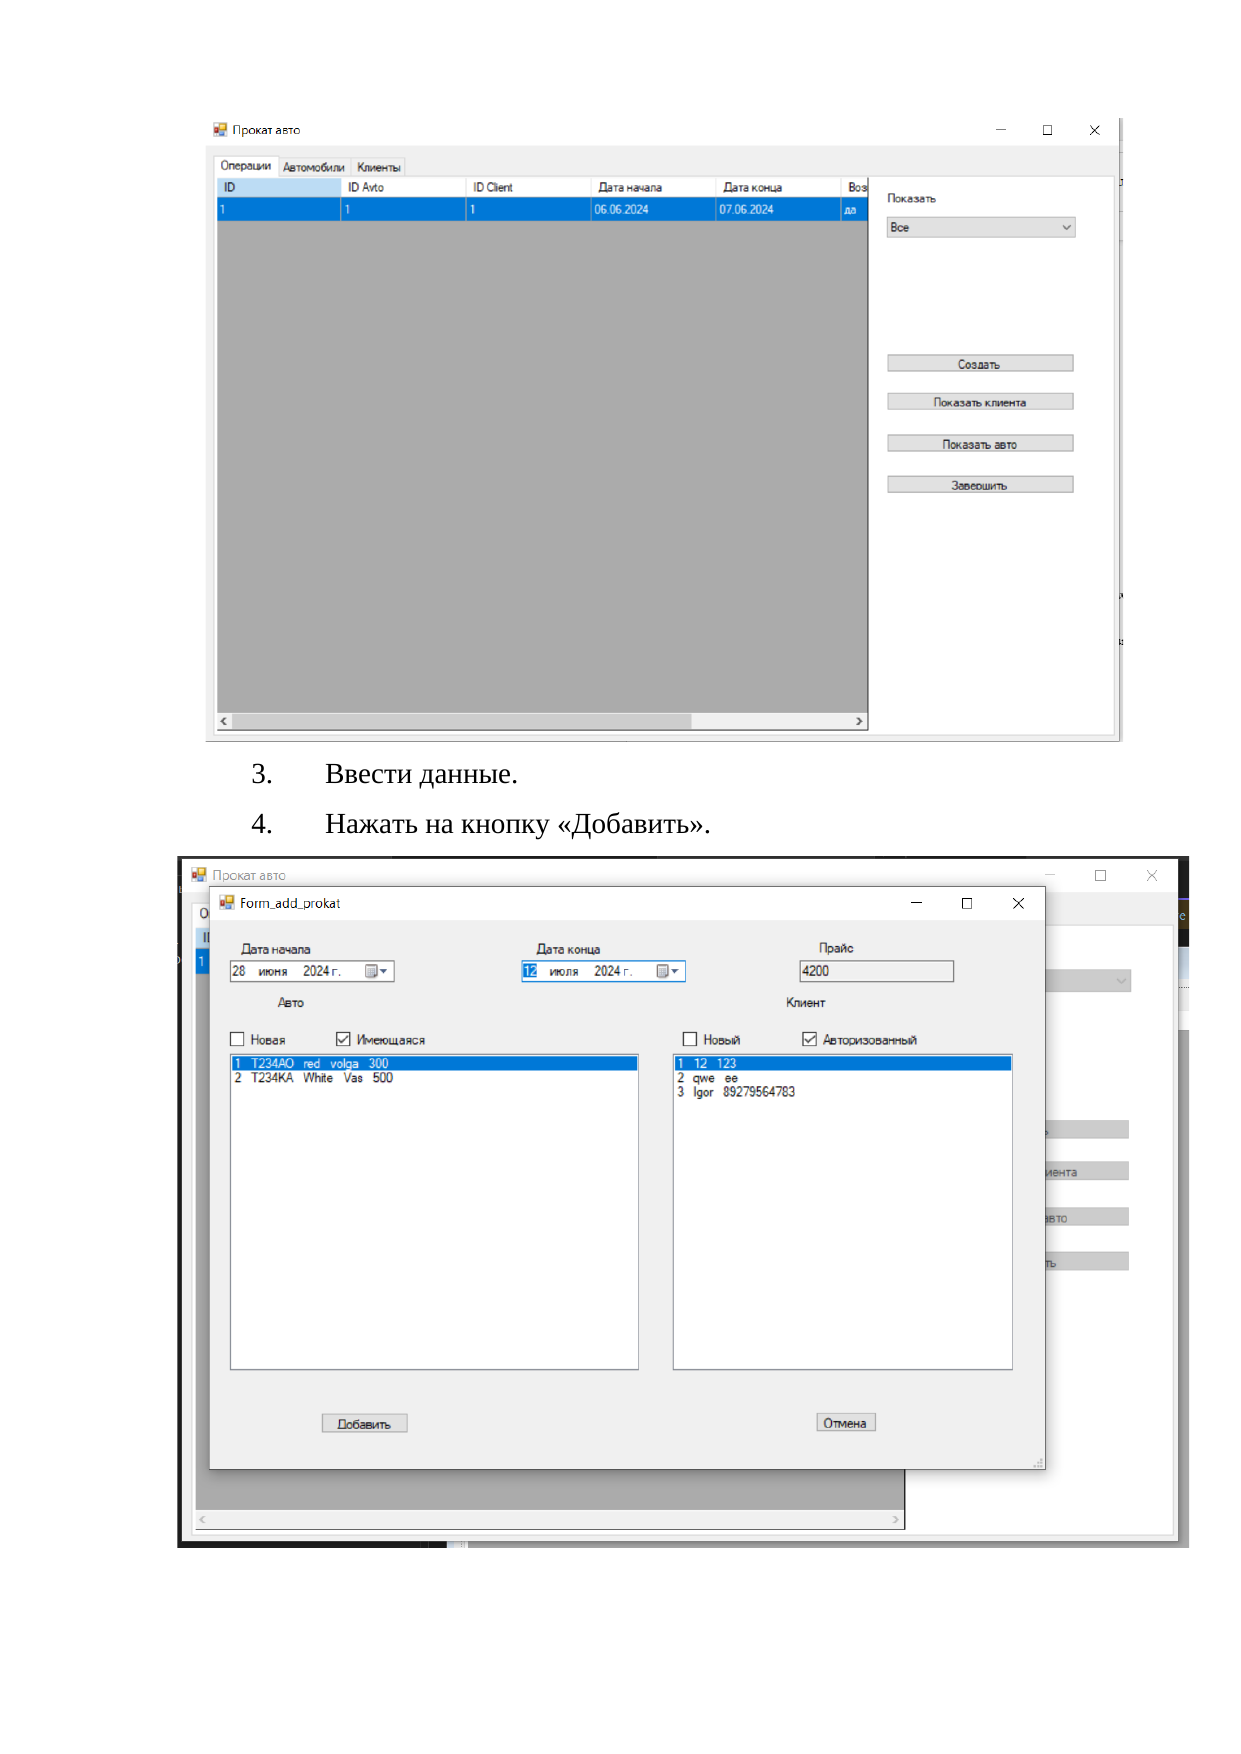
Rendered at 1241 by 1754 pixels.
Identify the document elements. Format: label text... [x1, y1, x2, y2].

text 4. Нажать на кнопку «Добавить». [177, 806, 1152, 839]
picture [205, 118, 1124, 742]
picture [177, 856, 1190, 1548]
text 3. Ввести данные. [177, 756, 1152, 789]
